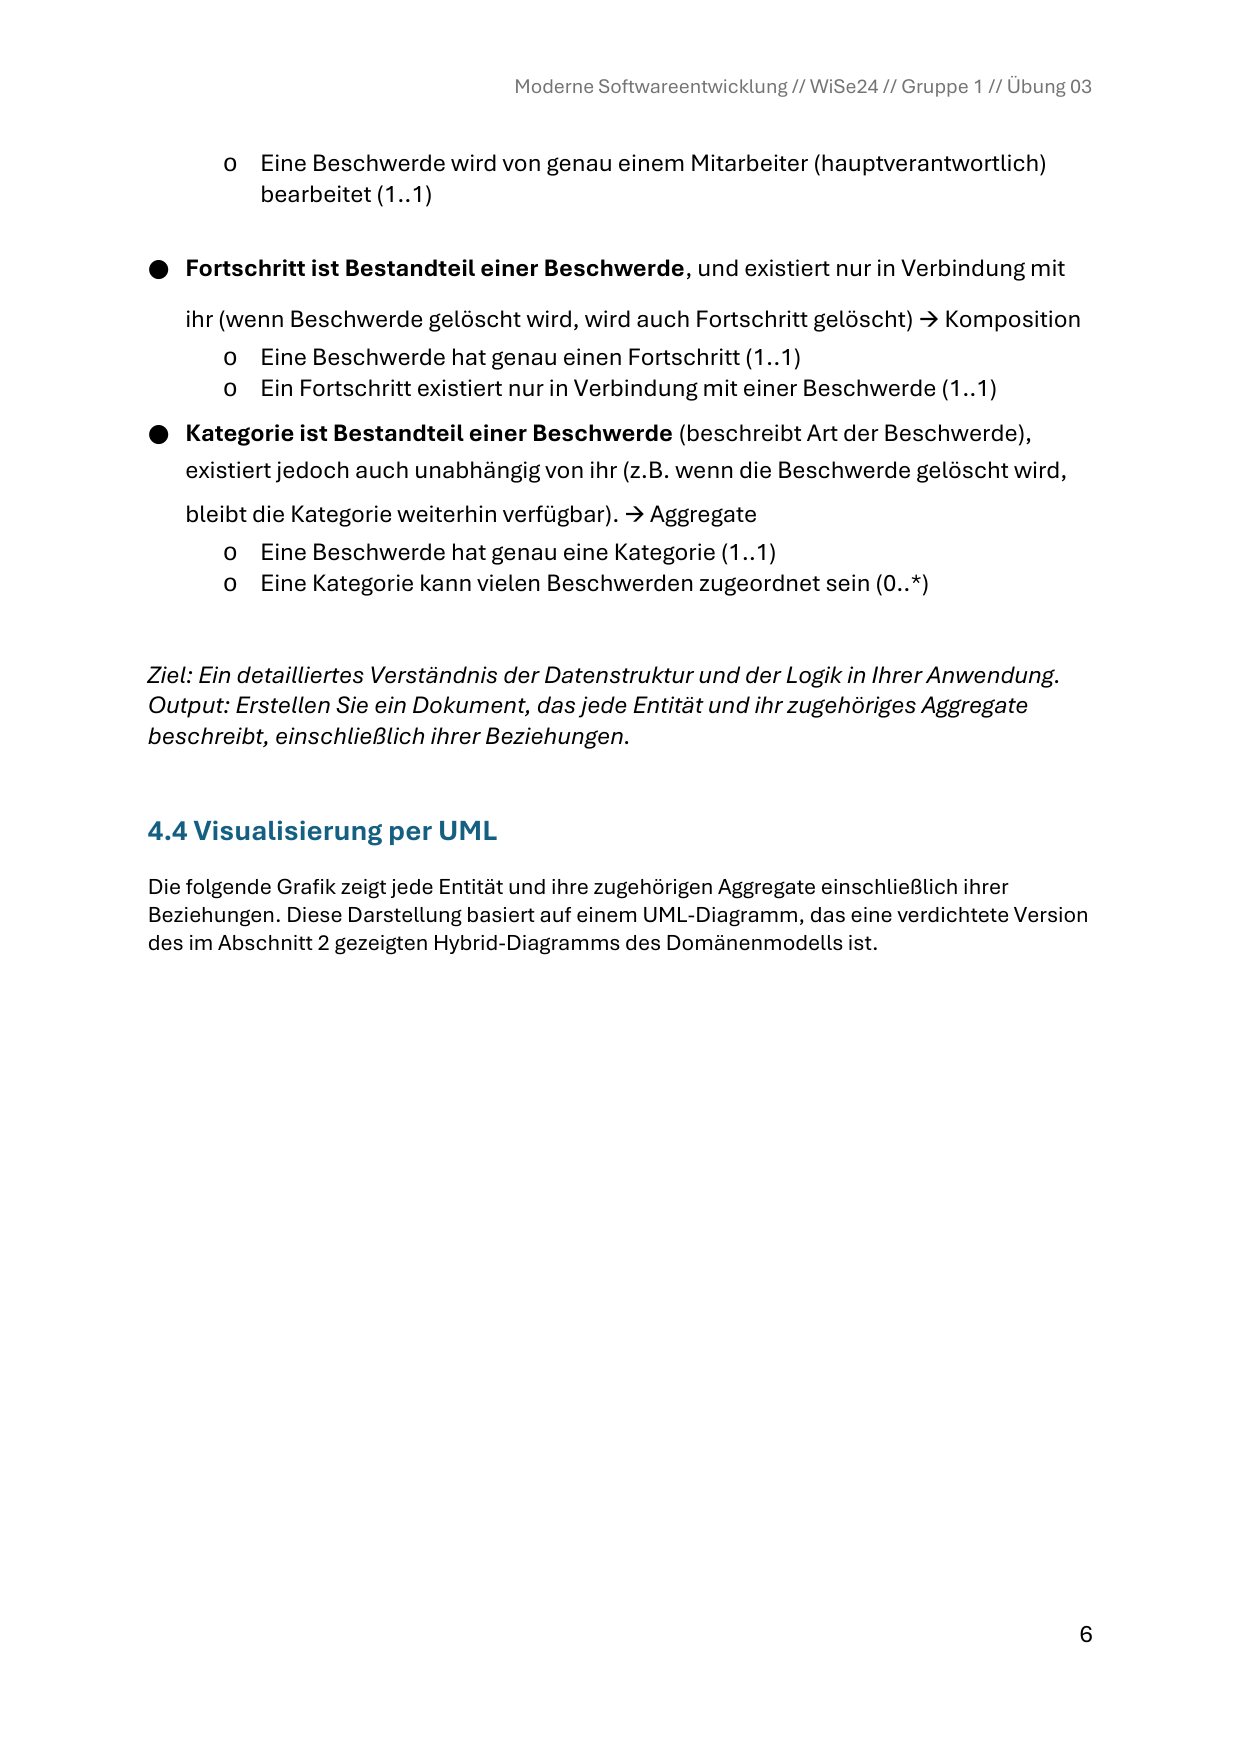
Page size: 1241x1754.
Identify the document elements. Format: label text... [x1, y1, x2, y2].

text Output: Erstellen Sie ein Dokument, das jede Entität und ihr zugehöriges Aggregate beschreibt, einschließlich ihrer Beziehungen. [148, 690, 1093, 751]
text Die folgende Grafik zeigt jede Entität und ihre zugehörigen Aggregate einschließlich ihrer Beziehungen. Diese Darstellung basiert auf einem UML-Diagramm, das eine verdichtete Version des im Abschnitt 2 gezeigten Hybrid-Diagramms des Domänenmodells ist. [148, 873, 1093, 957]
text Ziel: Ein detailliertes Verständnis der Datenstruktur und der Logik in Ihrer Anwendung. [148, 660, 1093, 690]
list Eine Kategorie kann vielen Beschwerden zugeordnet sein (0..*) [223, 568, 1093, 599]
list Eine Beschwerde hat genau einen Fortschritt (1..1) [223, 342, 1093, 373]
list Fortschritt ist Bestandteil einer Beschwerde, und existiert nur in Verbindung mit ihr (wenn Beschwerde gelöscht wird, wird auch Fortschritt gelöscht) 🡪 Komposition [148, 239, 1093, 342]
list Eine Beschwerde hat genau eine Kategorie (1..1) [223, 537, 1093, 568]
list Ein Fortschritt existiert nur in Verbindung mit einer Beschwerde (1..1) [223, 373, 1093, 404]
list Eine Beschwerde wird von genau einem Mitarbeiter (hauptverantwortlich) bearbeitet (1..1) [223, 148, 1093, 209]
text 4.4 Visualisierung per UML [148, 812, 1093, 848]
list Kategorie ist Bestandteil einer Beschwerde (beschreibt Art der Beschwerde), existiert jedoch auch unabhängig von ihr (z.B. wenn die Beschwerde gelöscht wird, bleibt die Kategorie weiterhin verfügbar). 🡪 Aggregate [148, 404, 1093, 537]
